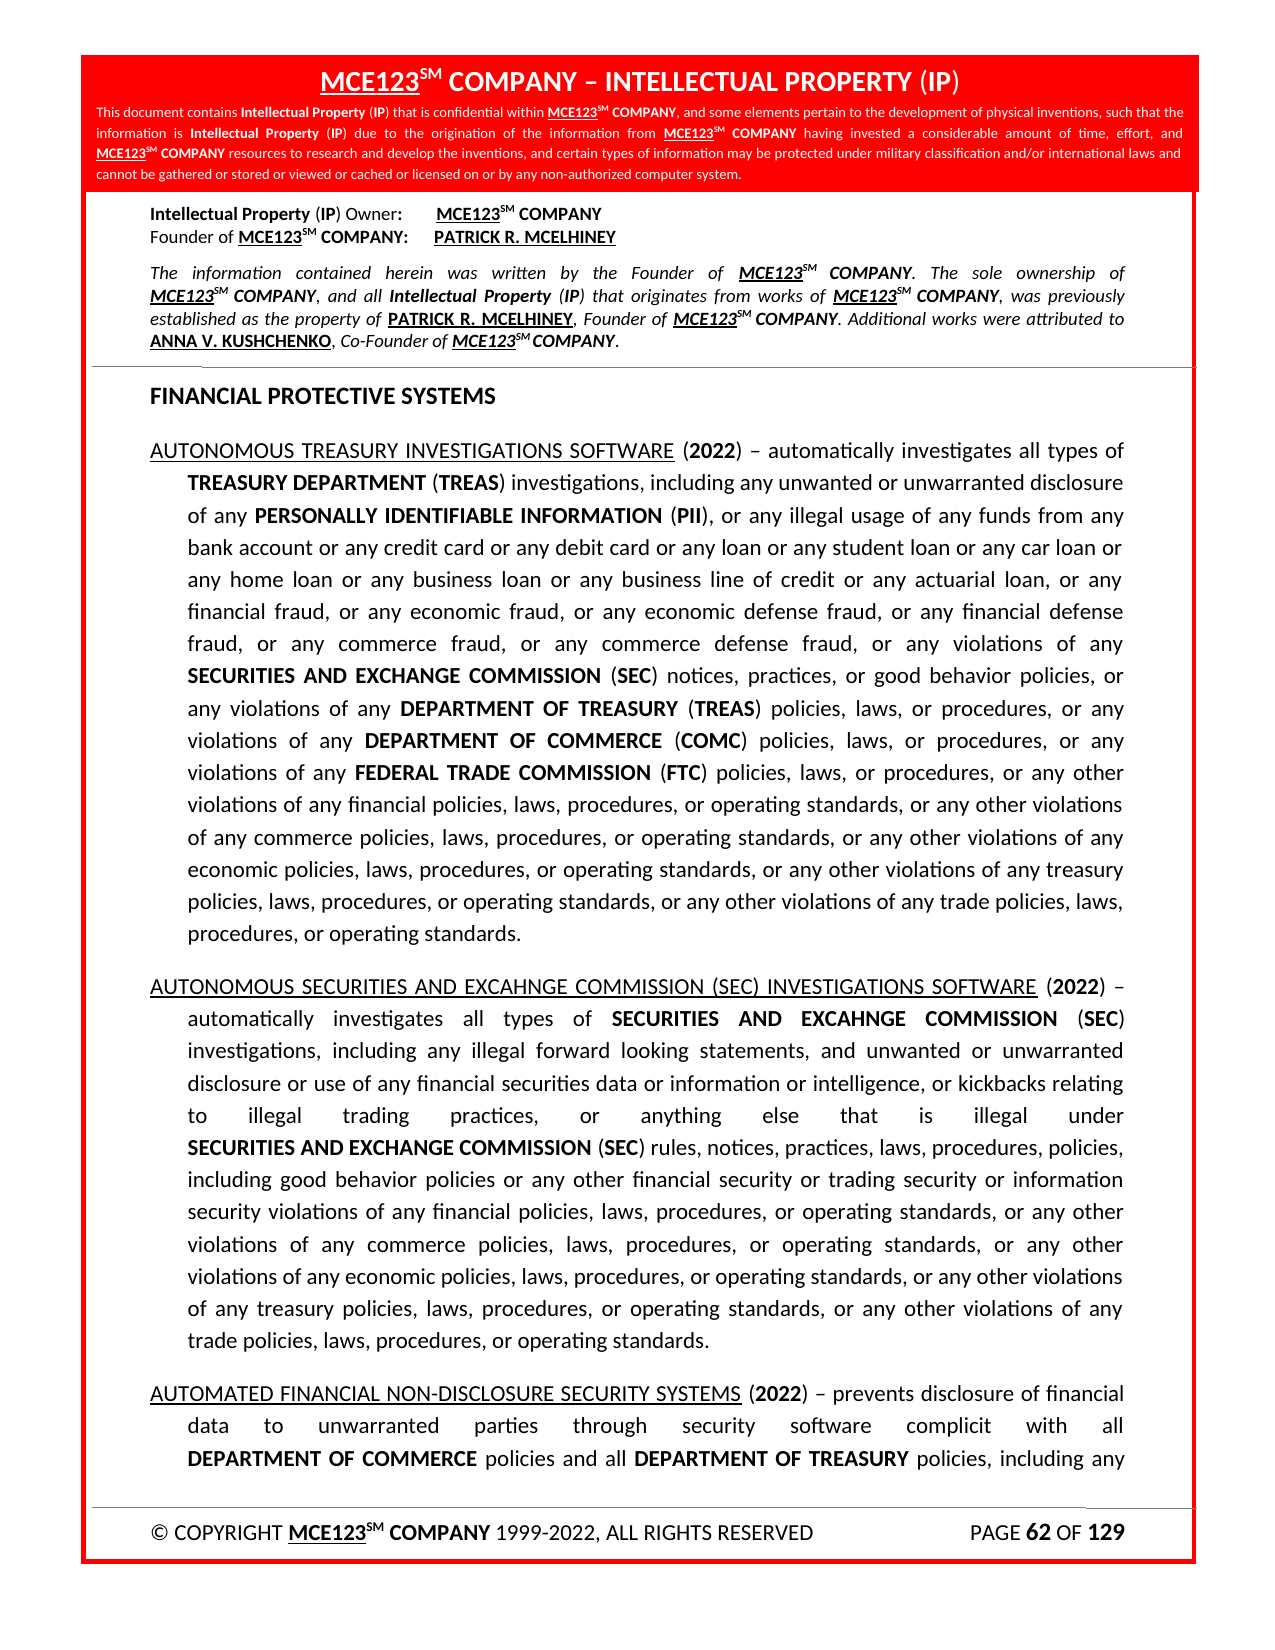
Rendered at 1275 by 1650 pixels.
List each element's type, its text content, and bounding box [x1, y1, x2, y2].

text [150, 1379, 1125, 1472]
text FINANCIAL PROTECTIVE SYSTEMS [150, 381, 1125, 411]
text AUTONOMOUS TREASURY INVESTIGATIONS SOFTWARE (2022) – automatically investigates all types of TREASURY DEPARTMENT (TREAS) investigations, including any unwanted or unwarranted disclosure of any PERSONALLY IDENTIFIABLE INFORMATION (PII), or any illegal usage of any funds from any bank account or any credit card or any debit card or any loan or any student loan or any car loan or any home loan or any business loan or any business line of credit or any actuarial loan, or any financial fraud, or any economic fraud, or any economic defense fraud, or any financial defense fraud, or any commerce fraud, or any commerce defense fraud, or any violations of any SECURITIES AND EXCHANGE COMMISSION (SEC) notices, practices, or good behavior policies, or any violations of any DEPARTMENT OF TREASURY (TREAS) policies, laws, or procedures, or any violations of any DEPARTMENT OF COMMERCE (COMC) policies, laws, or procedures, or any violations of any FEDERAL TRADE COMMISSION (FTC) policies, laws, or procedures, or any other violations of any financial policies, laws, procedures, or operating standards, or any other violations of any commerce policies, laws, procedures, or operating standards, or any other violations of any economic policies, laws, procedures, or operating standards, or any other violations of any treasury policies, laws, procedures, or operating standards, or any other violations of any trade policies, laws, procedures, or operating standards. [150, 436, 1125, 947]
text AUTONOMOUS SECURITIES AND EXCAHNGE COMMISSION (SEC) INVESTIGATIONS SOFTWARE (2022) – automatically investigates all types of SECURITIES AND EXCAHNGE COMMISSION (SEC) investigations, including any illegal forward looking statements, and unwanted or unwarranted disclosure or use of any financial securities data or information or intelligence, or kickbacks relating to illegal trading practices, or anything else that is illegal under SECURITIES AND EXCHANGE COMMISSION (SEC) rules, notices, practices, laws, procedures, policies, including good behavior policies or any other financial security or trading security or information security violations of any financial policies, laws, procedures, or operating standards, or any other violations of any commerce policies, laws, procedures, or operating standards, or any other violations of any economic policies, laws, procedures, or operating standards, or any other violations of any treasury policies, laws, procedures, or operating standards, or any other violations of any trade policies, laws, procedures, or operating standards. [150, 972, 1125, 1354]
